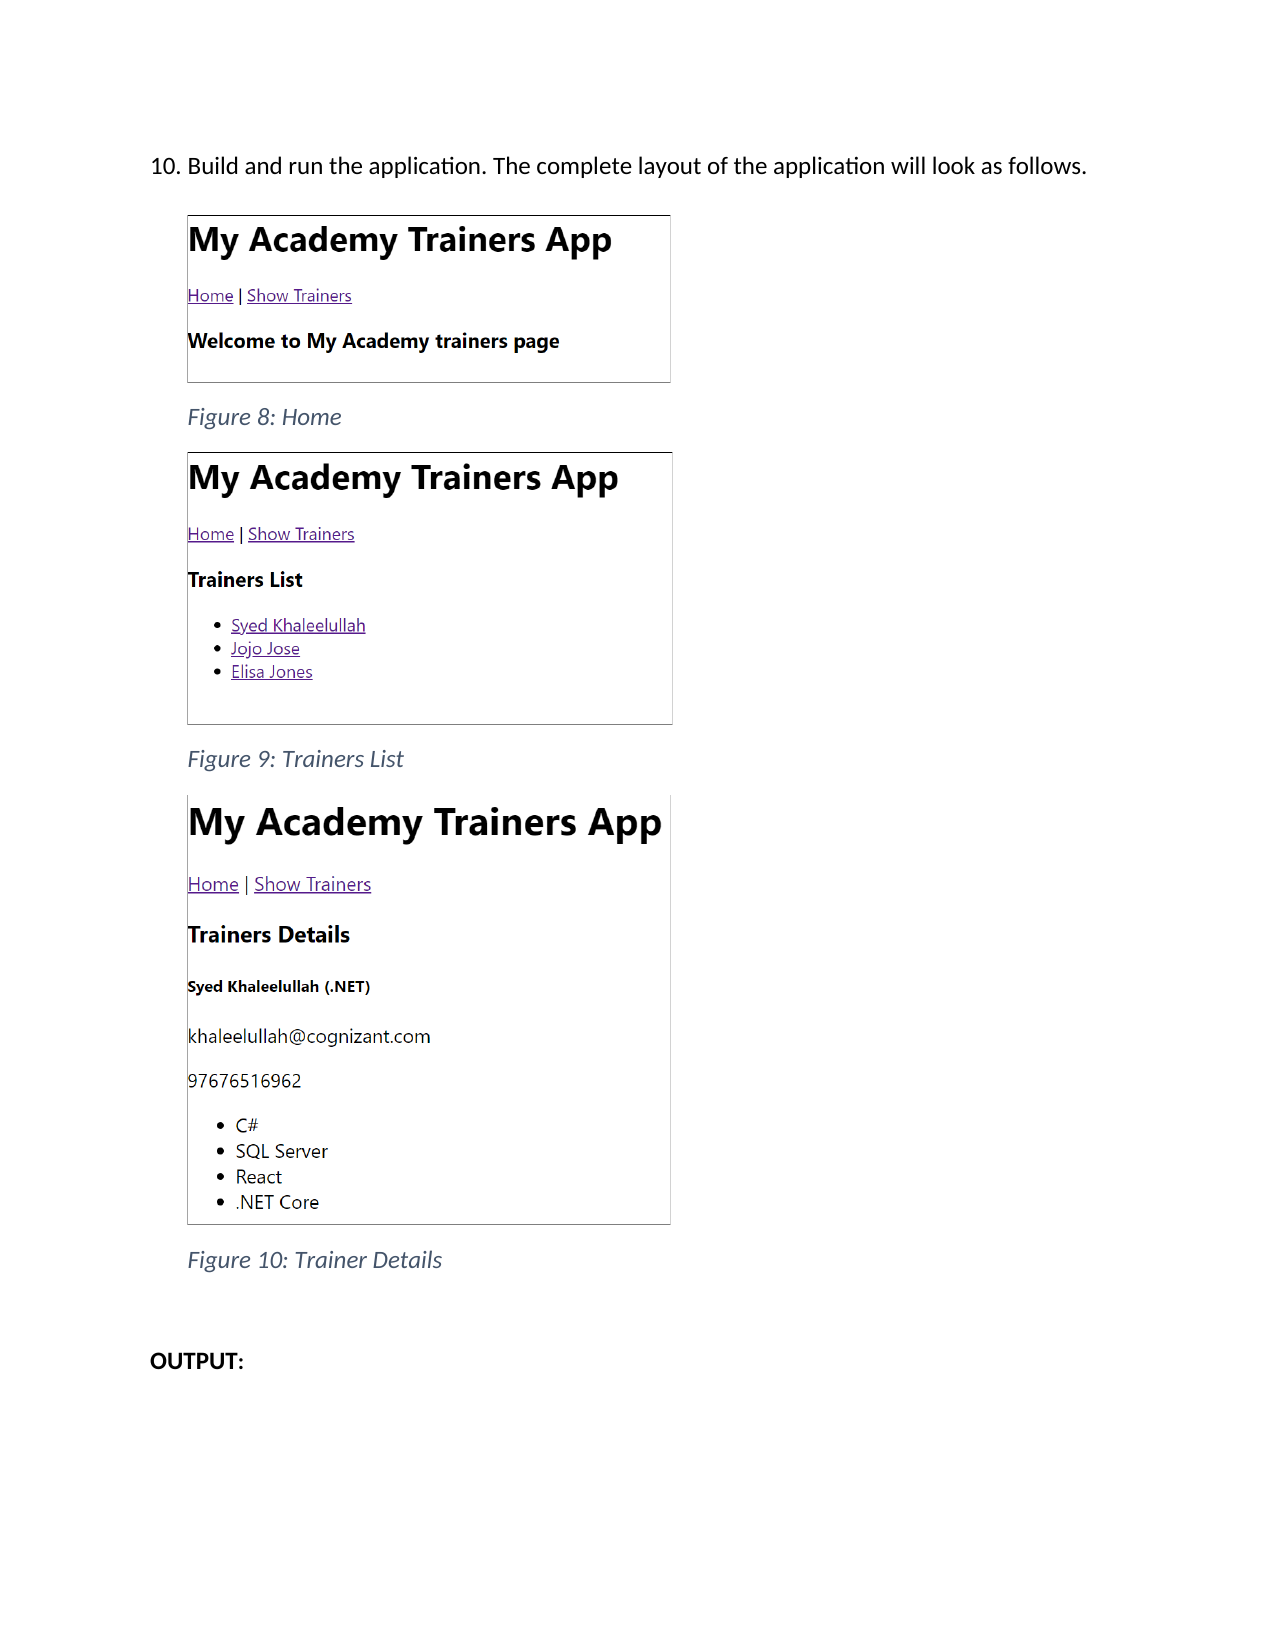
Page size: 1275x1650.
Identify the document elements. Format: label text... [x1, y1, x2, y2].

list Build and run the application. The complete layout of the application will look as follows. [150, 150, 1125, 181]
text Figure 9: Home [187, 401, 1125, 432]
text Figure 11: Trainer Details [187, 1244, 1125, 1274]
text Figure 10: Trainers List [187, 743, 1125, 774]
text OUTPUT: [150, 1345, 1125, 1375]
picture [187, 795, 671, 1225]
picture [187, 452, 673, 725]
picture [187, 215, 671, 383]
